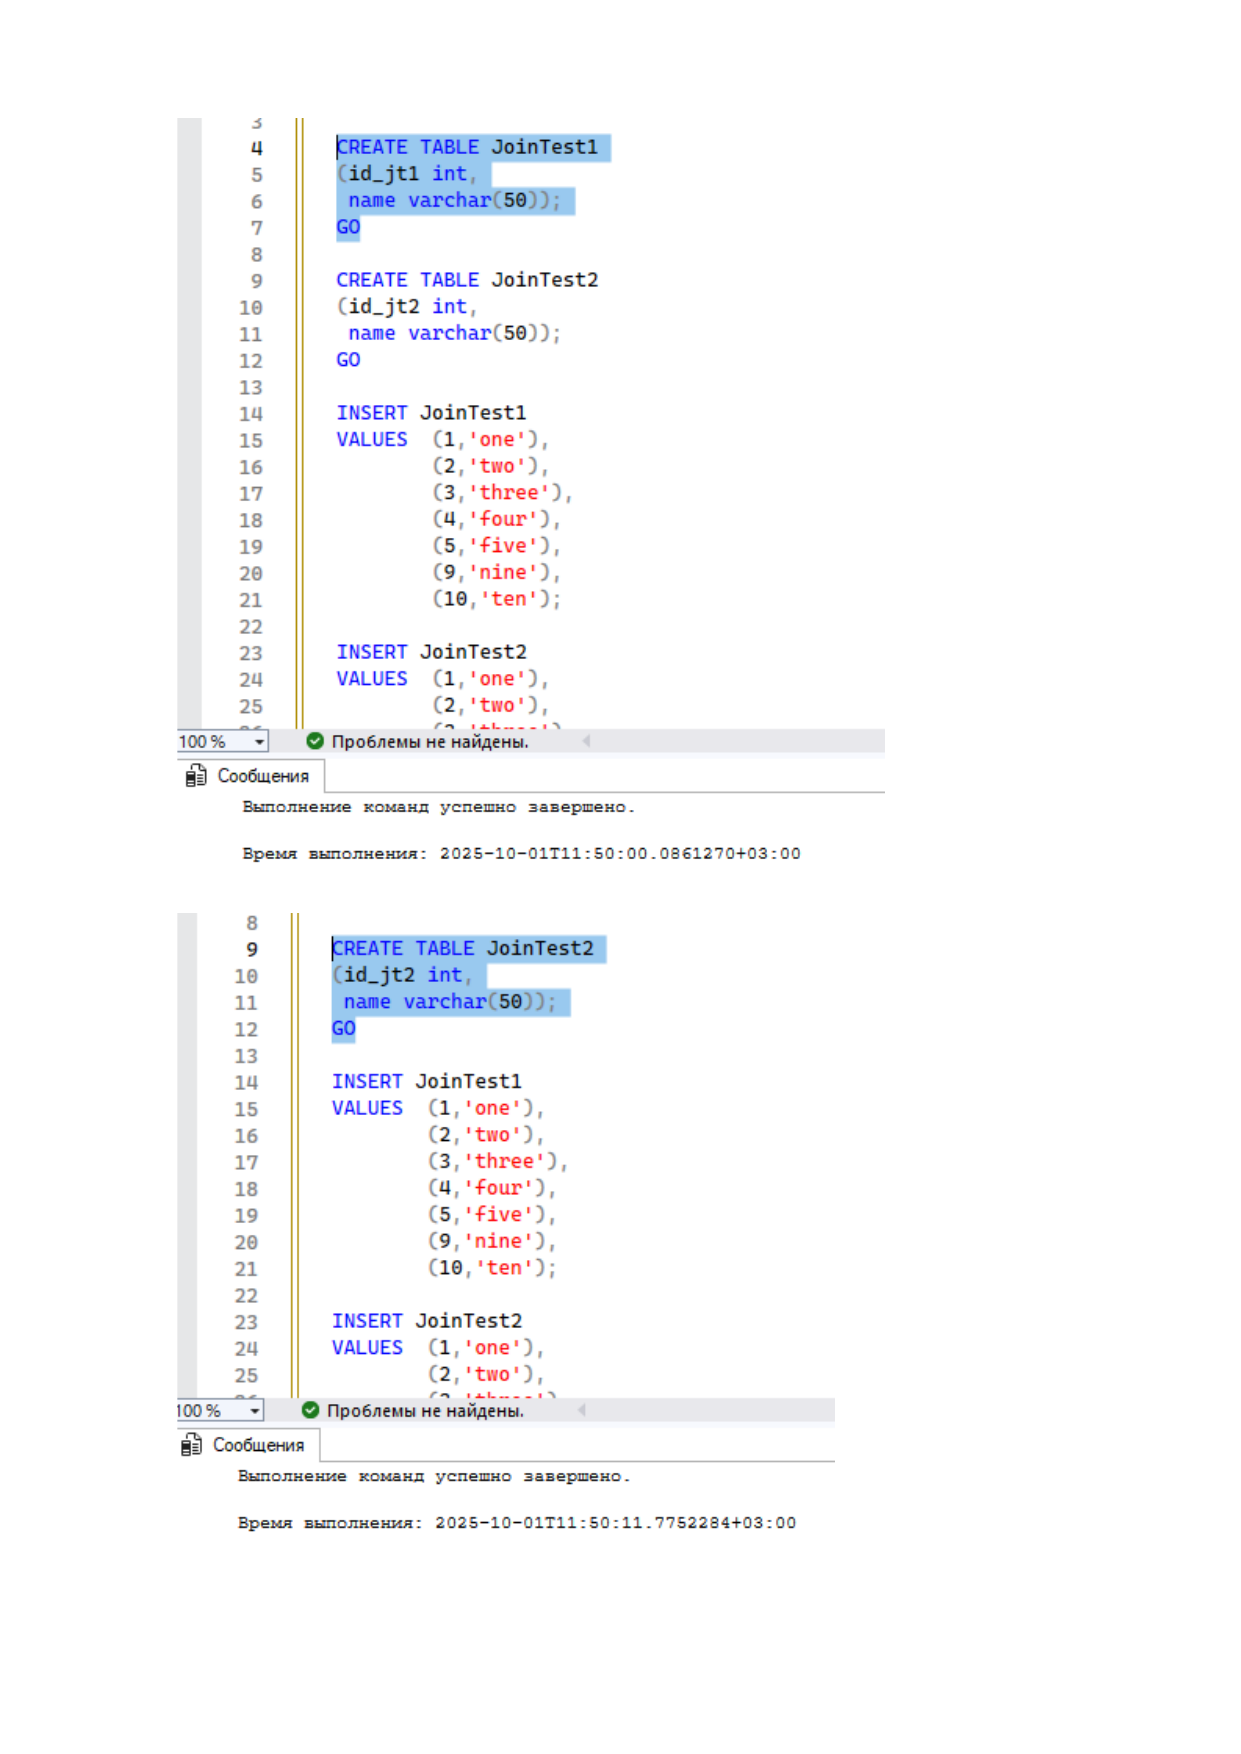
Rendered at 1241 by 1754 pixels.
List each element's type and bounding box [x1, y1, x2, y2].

picture [177, 913, 835, 1569]
picture [177, 118, 885, 895]
